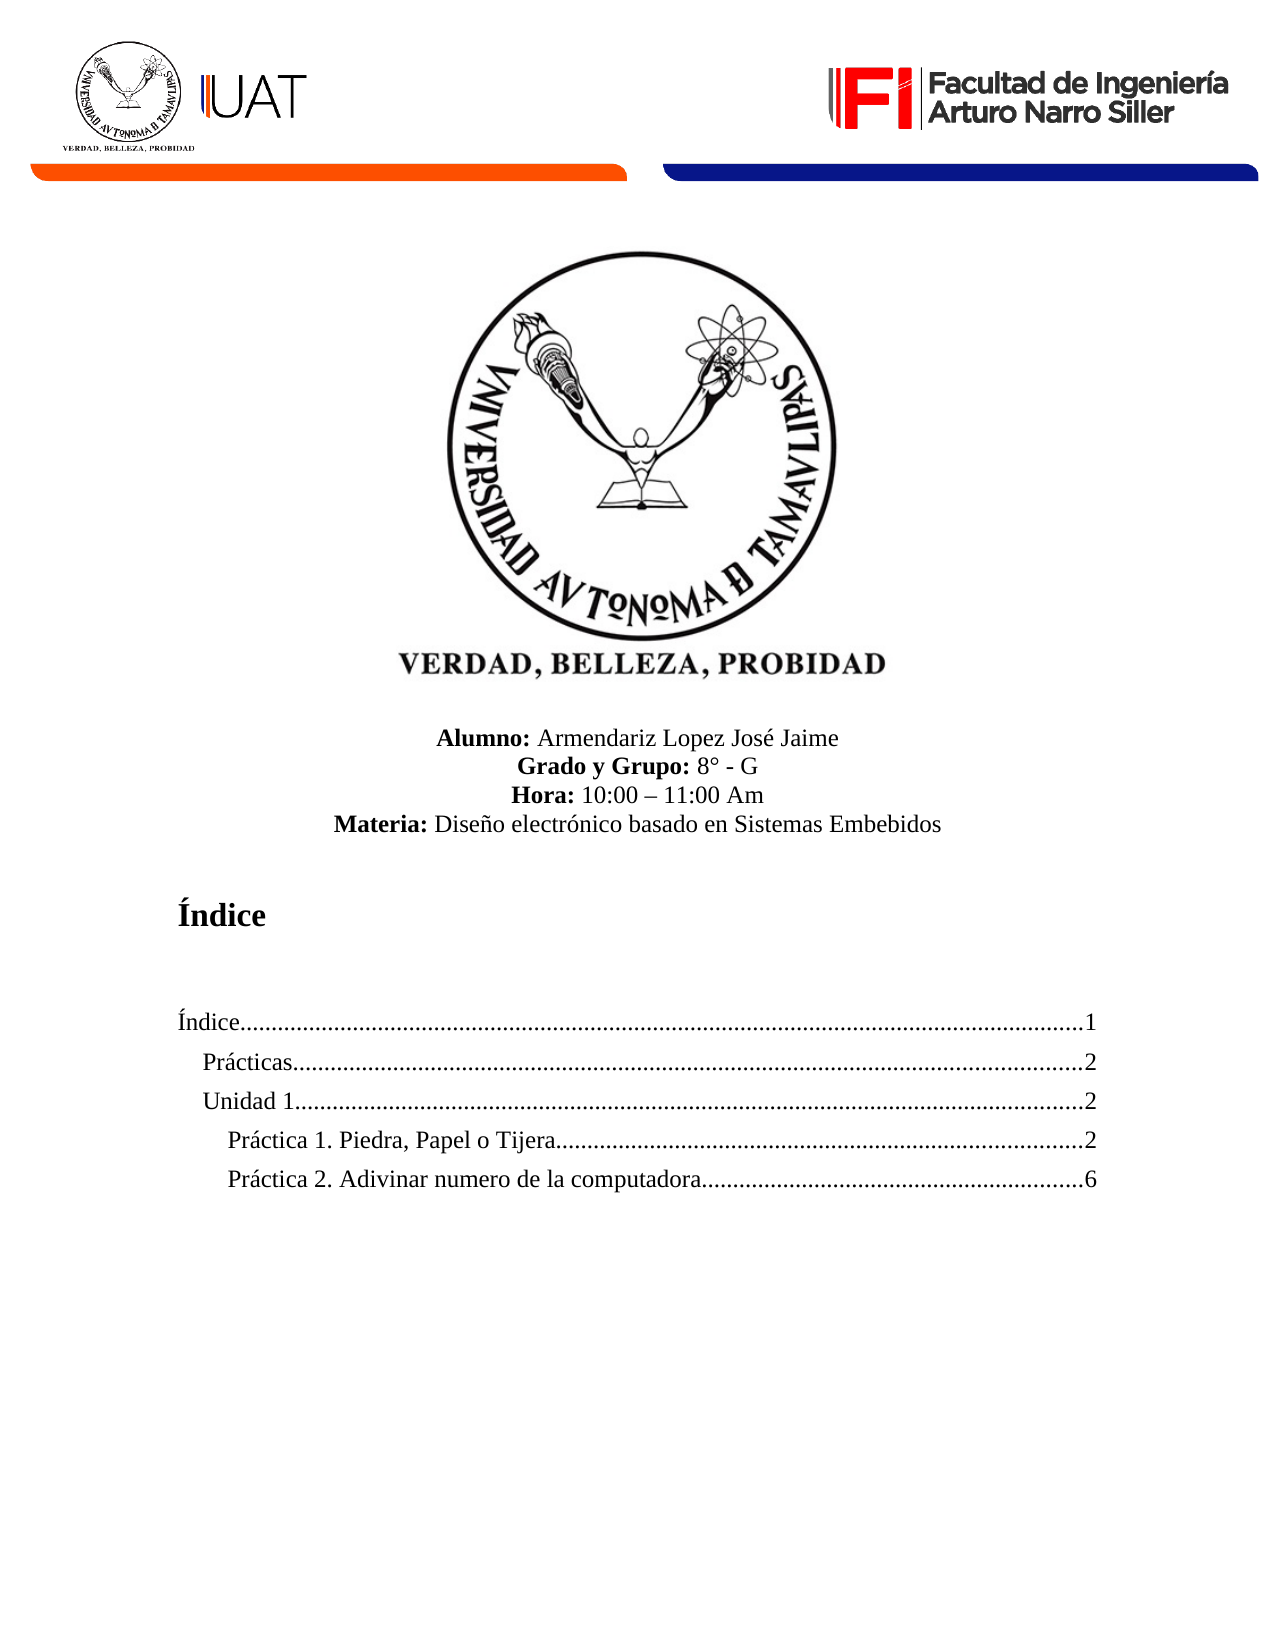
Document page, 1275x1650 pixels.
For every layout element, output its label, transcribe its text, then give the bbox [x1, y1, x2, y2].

picture [30, 32, 1259, 196]
picture [396, 246, 893, 684]
text Grado y Grupo: 8° - G [177, 751, 1098, 780]
text Alumno: Armendariz Lopez José Jaime [177, 723, 1098, 751]
subtitle Índice [177, 895, 1098, 933]
text Hora: 10:00 – 11:00 Am [177, 780, 1098, 809]
text Materia: Diseño electrónico basado en Sistemas Embebidos [177, 809, 1098, 838]
